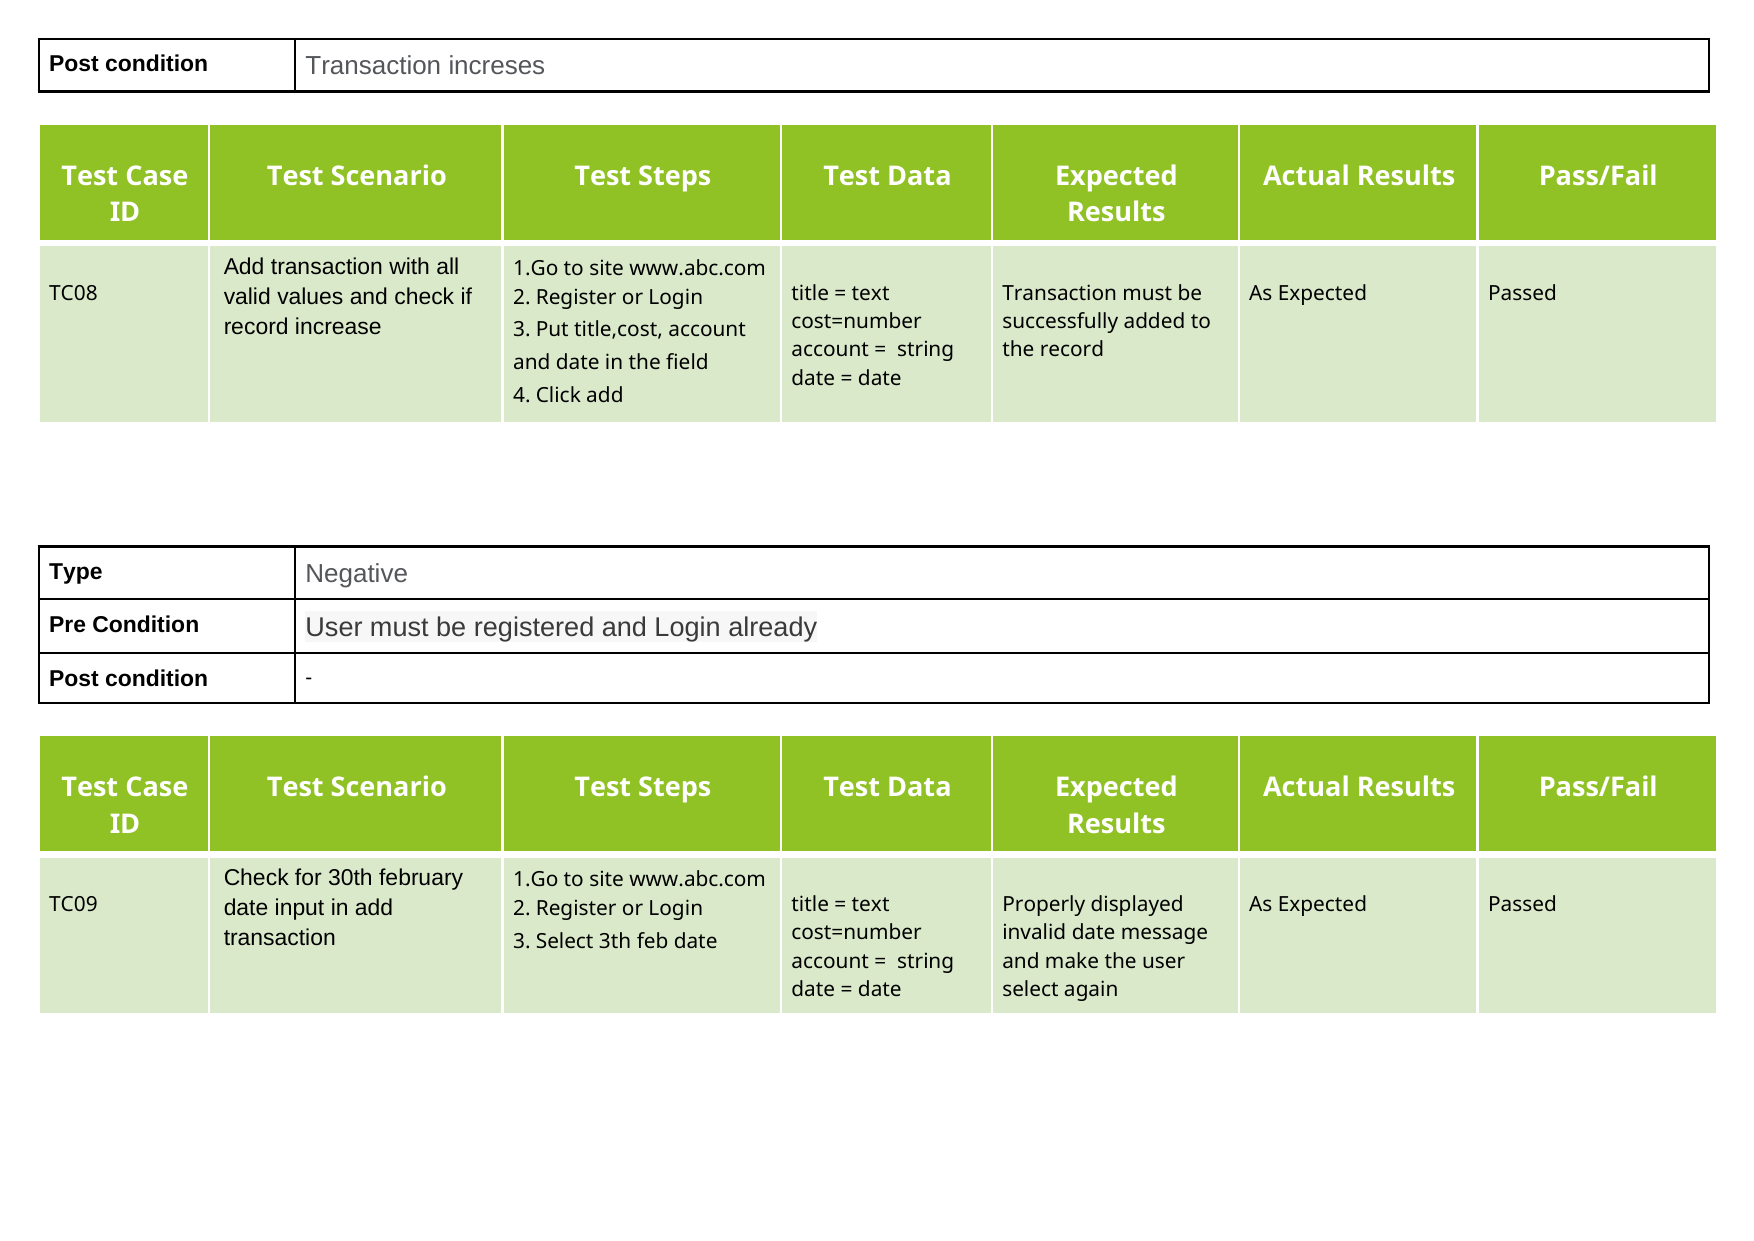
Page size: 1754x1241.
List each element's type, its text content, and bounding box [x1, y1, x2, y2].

table_header Test Data [782, 736, 991, 851]
table_cell Pre Condition [40, 600, 294, 652]
table_header Pass/Fail [1479, 125, 1716, 240]
table_header Actual Results [1240, 125, 1476, 240]
table_header Negative [296, 548, 1708, 598]
table_header Test Steps [504, 125, 780, 240]
table_cell Passed [1479, 246, 1716, 422]
table_cell Passed [1479, 858, 1716, 1013]
table_header Test Steps [504, 736, 780, 851]
table_cell Post condition [40, 654, 294, 702]
table_cell title = text cost=number account = string date = date [782, 246, 991, 422]
table_cell Transaction increses [296, 40, 1708, 90]
table_header Test Data [782, 125, 991, 240]
table_cell - [296, 654, 1708, 702]
table_cell Check for 30th february date input in add transaction [210, 858, 501, 1013]
table_cell title = text cost=number account = string date = date [782, 858, 991, 1013]
table_cell 1.Go to site www.abc.com 2. Register or Login 3. Put title,cost, account and date in the field 4. Click add [504, 246, 780, 422]
table_header Expected Results [993, 125, 1238, 240]
table_cell 1.Go to site www.abc.com 2. Register or Login 3. Select 3th feb date [504, 858, 780, 1013]
table_header Pass/Fail [1479, 736, 1716, 851]
table_cell Transaction must be successfully added to the record [993, 246, 1238, 422]
table_cell User must be registered and Login already [296, 600, 1708, 652]
table_cell As Expected [1240, 246, 1476, 422]
table_cell TC08 [40, 246, 208, 422]
table_header Test Scenario [210, 125, 501, 240]
table_cell TC09 [40, 858, 208, 1013]
table_cell Properly displayed invalid date message and make the user select again [993, 858, 1238, 1013]
table_cell As Expected [1240, 858, 1476, 1013]
table_header Test Case ID [40, 125, 208, 240]
table_header Type [40, 548, 294, 598]
table_header Test Case ID [40, 736, 208, 851]
table_cell Post condition [40, 40, 294, 90]
table_header Actual Results [1240, 736, 1476, 851]
table_header Expected Results [993, 736, 1238, 851]
table_cell Add transaction with all valid values and check if record increase [210, 246, 501, 422]
table_header Test Scenario [210, 736, 501, 851]
